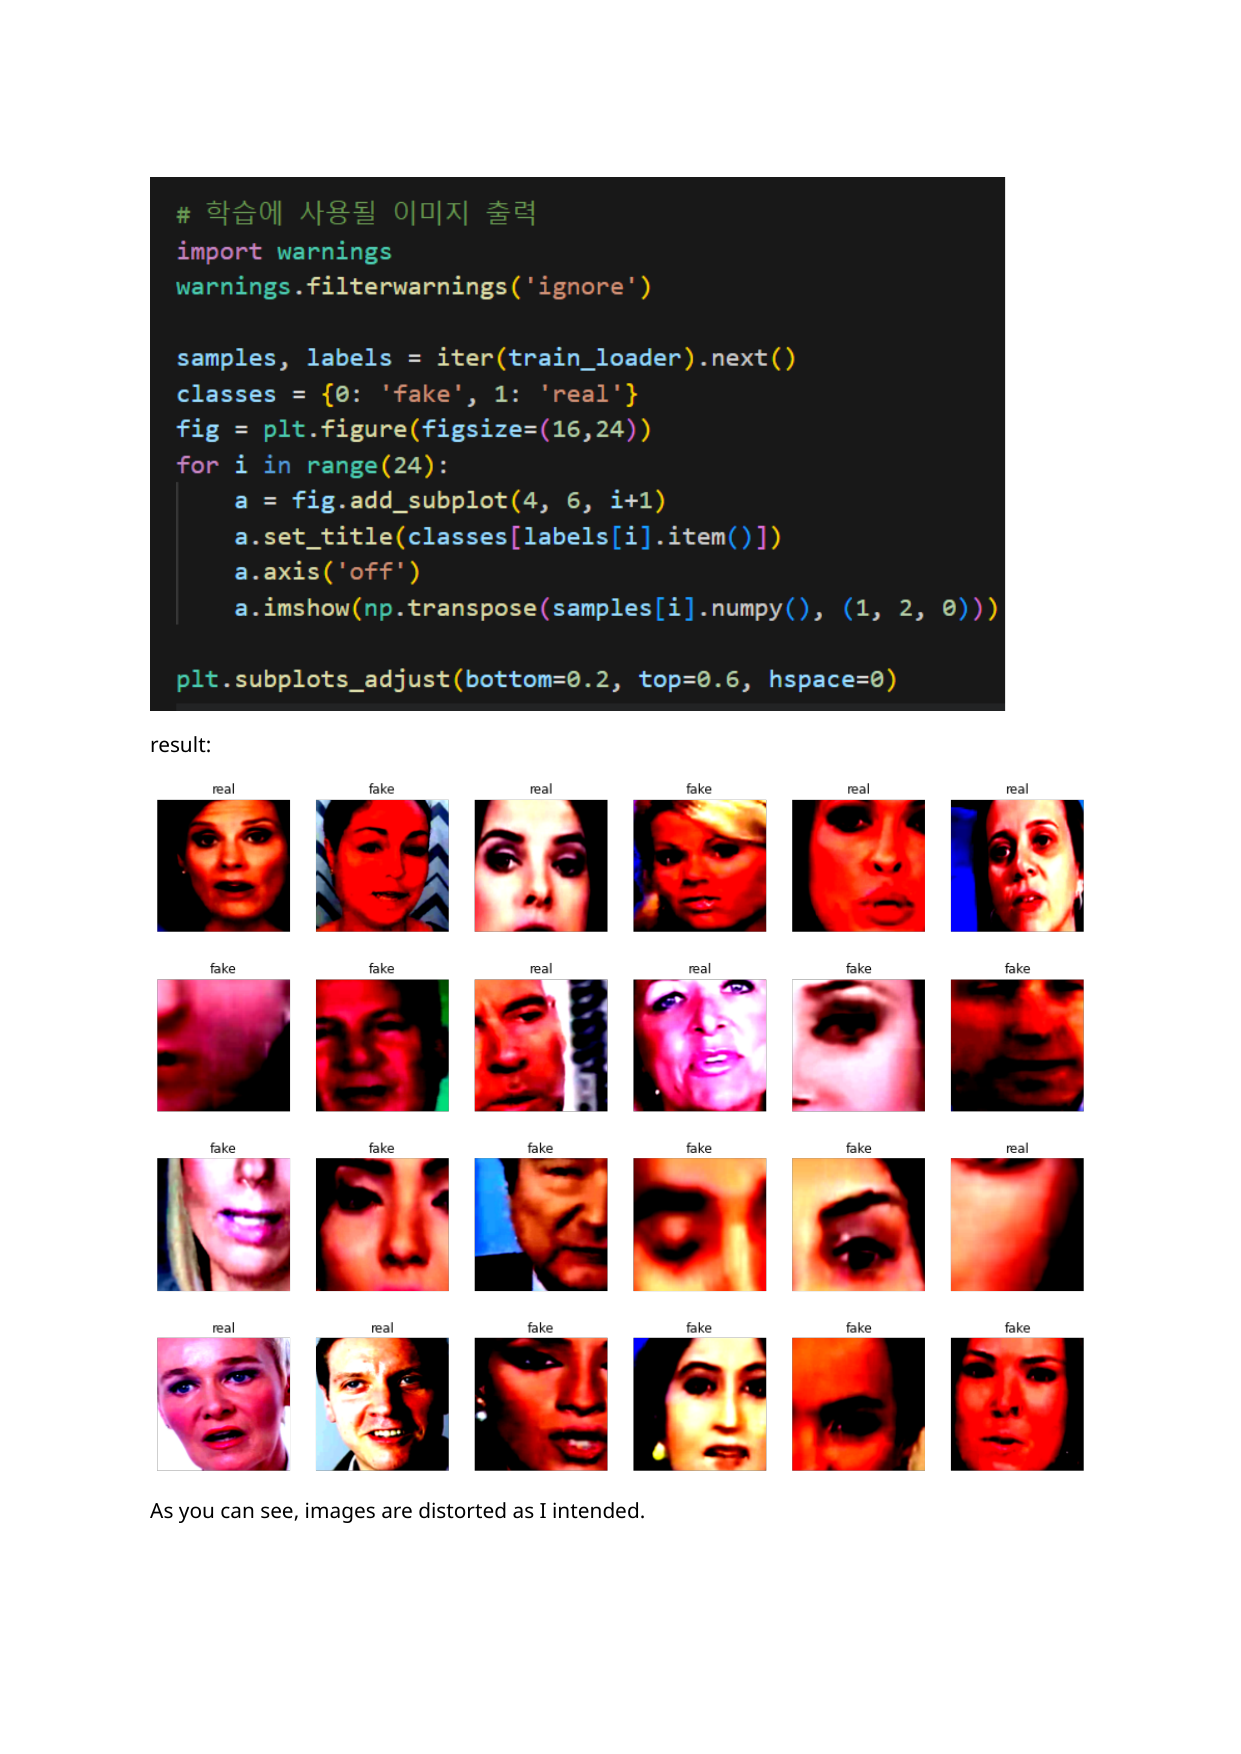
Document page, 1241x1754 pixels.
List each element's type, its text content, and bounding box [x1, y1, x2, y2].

picture [150, 177, 1005, 711]
picture [150, 777, 1091, 1478]
text result: [150, 730, 1090, 758]
text As you can see, images are distorted as I intended. [150, 1497, 1090, 1525]
